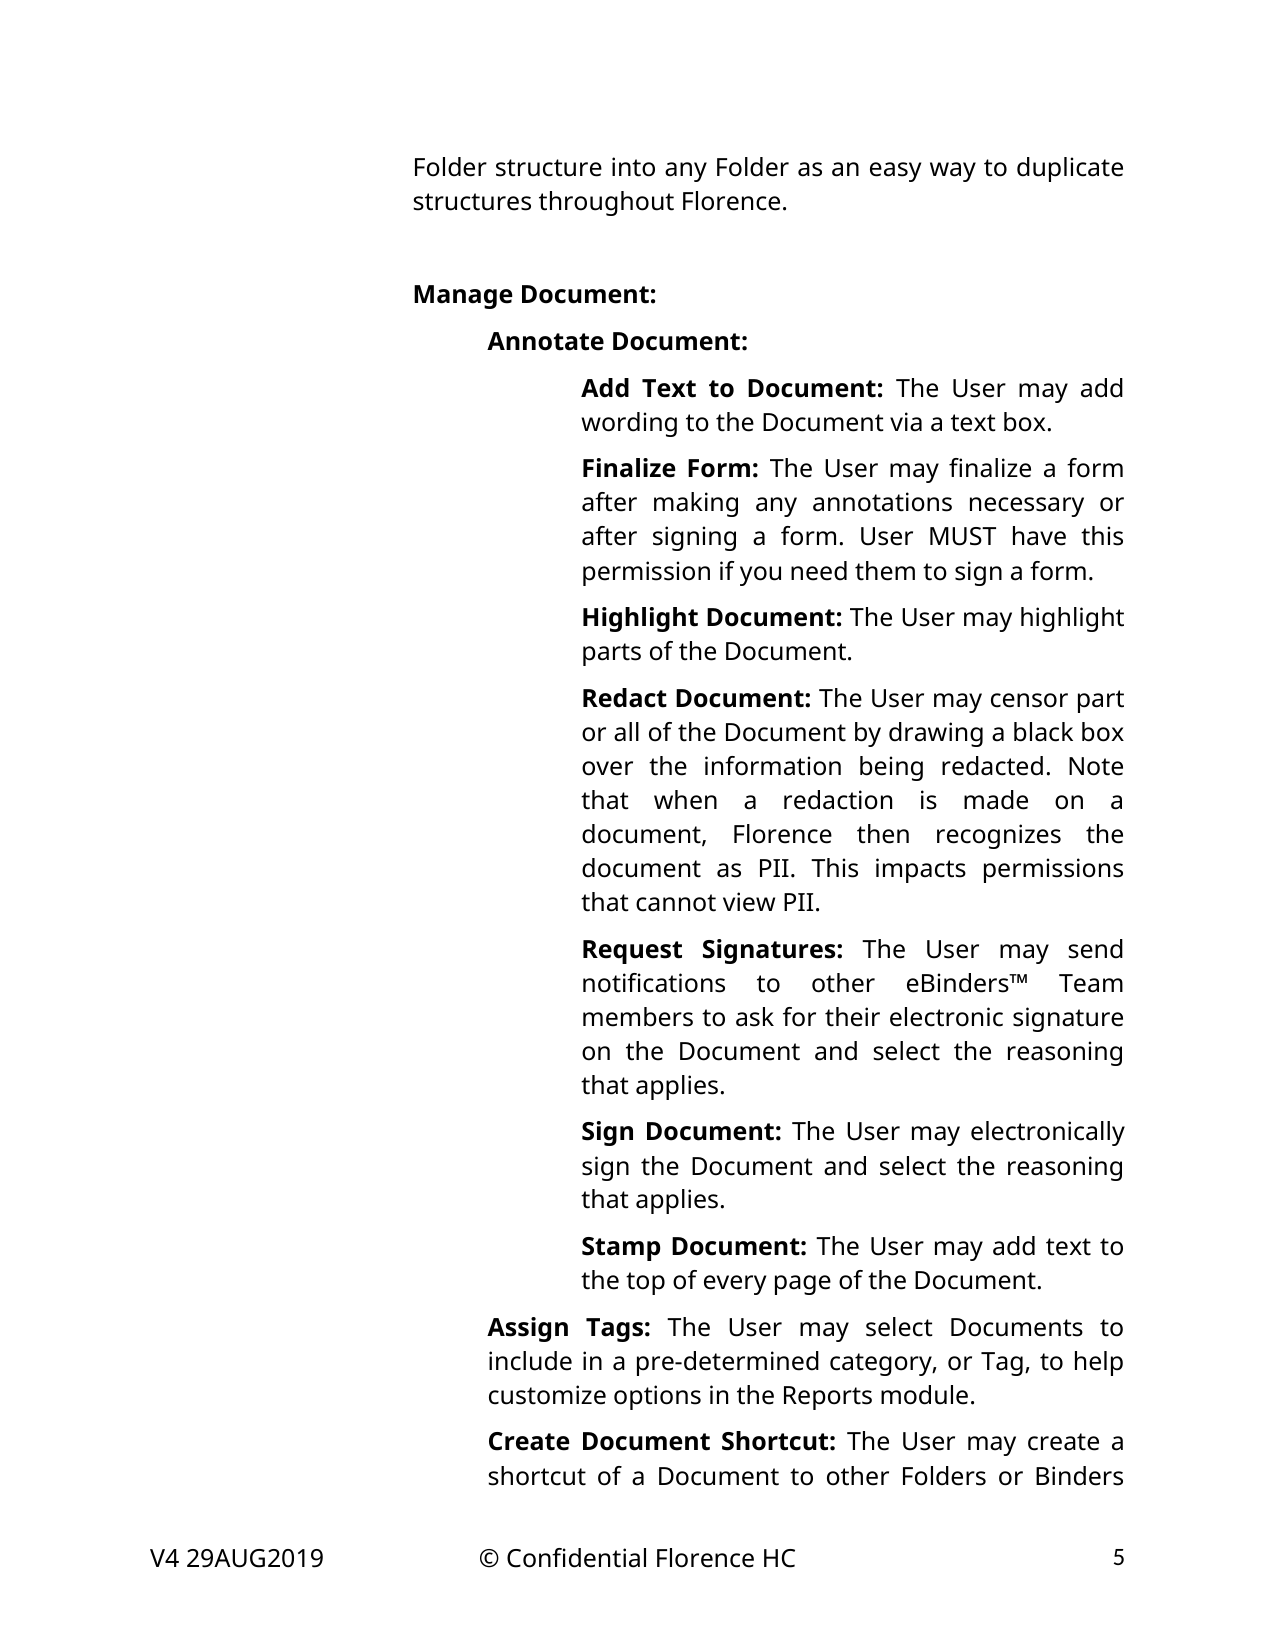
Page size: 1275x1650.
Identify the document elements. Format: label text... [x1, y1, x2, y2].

text Sign Document: The User may electronically sign the Document and select the reasoning that applies. [581, 1114, 1125, 1216]
text Highlight Document: The User may highlight parts of the Document. [581, 600, 1125, 668]
text Request Signatures: The User may send notifications to other eBinders™ Team members to ask for their electronic signature on the Document and select the reasoning that applies. [581, 931, 1125, 1102]
text Finalize Form: The User may finalize a form after making any annotations necessary or after signing a form. User MUST have this permission if you need them to sign a form. [581, 451, 1125, 587]
text Redact Document: The User may censor part or all of the Document by drawing a black box over the information being redacted. Note that when a redaction is made on a document, Florence then recognizes the document as PII. This impacts permissions that cannot view PII. [581, 680, 1125, 919]
text Assign Tags: The User may select Documents to include in a pre-determined category, or Tag, to help customize options in the Reports module. [487, 1309, 1125, 1412]
text Annotate Document: [487, 324, 1125, 358]
text Stamp Document: The User may add text to the top of every page of the Document. [581, 1229, 1125, 1297]
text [487, 1424, 1125, 1492]
subtitle Manage Document: [412, 277, 1125, 311]
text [412, 150, 1125, 218]
text Add Text to Document: The User may add wording to the Document via a text box. [581, 370, 1125, 438]
